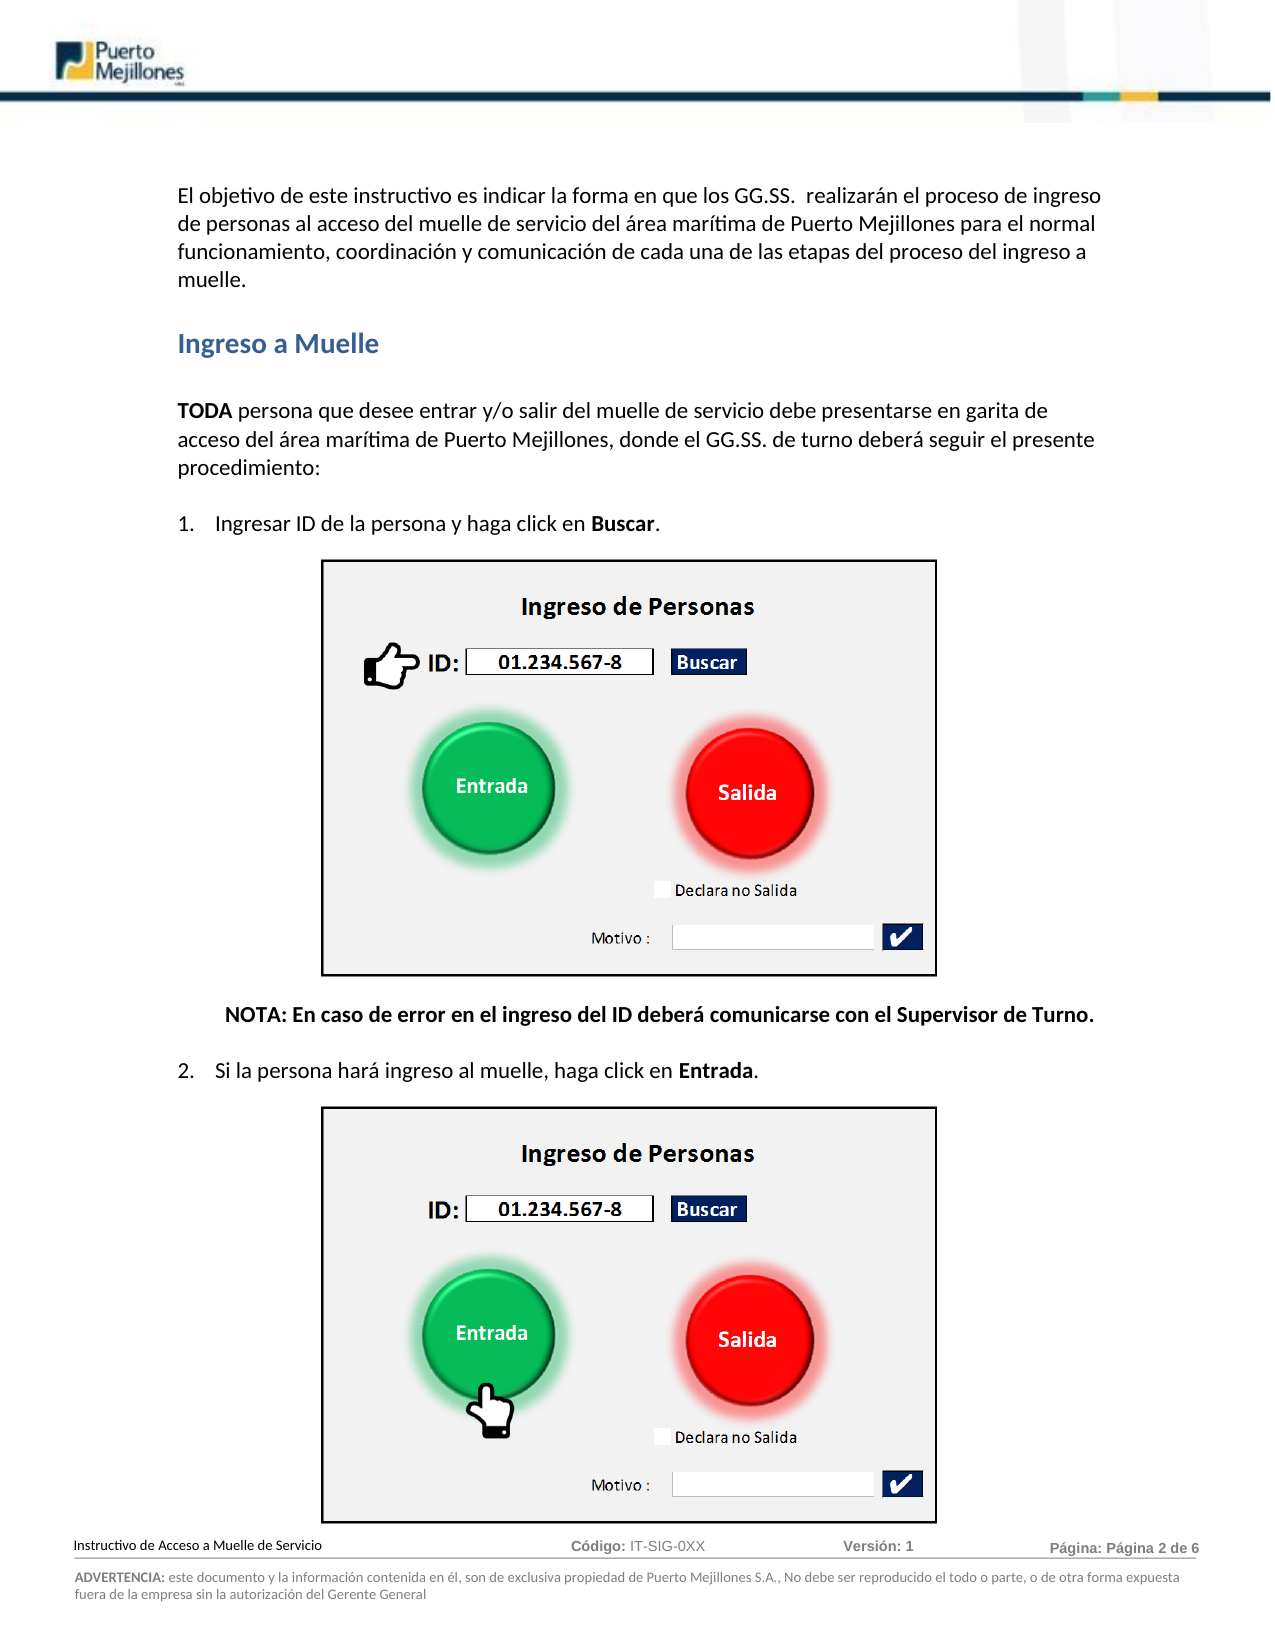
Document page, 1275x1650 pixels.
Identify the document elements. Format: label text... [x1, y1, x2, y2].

picture [0, 0, 1271, 123]
list Ingresar ID de la persona y haga click en Buscar. [177, 509, 1099, 537]
picture [294, 1083, 962, 1547]
picture [294, 536, 951, 1000]
text TODA persona que desee entrar y/o salir del muelle de servicio debe presentarse en garita de acceso del área marítima de Puerto Mejillones, donde el GG.SS. de turno deberá seguir el presente procedimiento: [177, 397, 1099, 481]
list Si la persona hará ingreso al muelle, haga click en Entrada. [177, 1056, 1099, 1084]
subtitle Ingreso a Muelle [177, 293, 532, 361]
text NOTA: En caso de error en el ingreso del ID deberá comunicarse con el Supervisor de Turno. [225, 1000, 1099, 1028]
text El objetivo de este instructivo es indicar la forma en que los GG.SS. realizarán el proceso de ingreso de personas al acceso del muelle de servicio del área marítima de Puerto Mejillones para el normal funcionamiento, coordinación y comunicación de cada una de las etapas del proceso del ingreso a muelle. [177, 181, 1107, 293]
